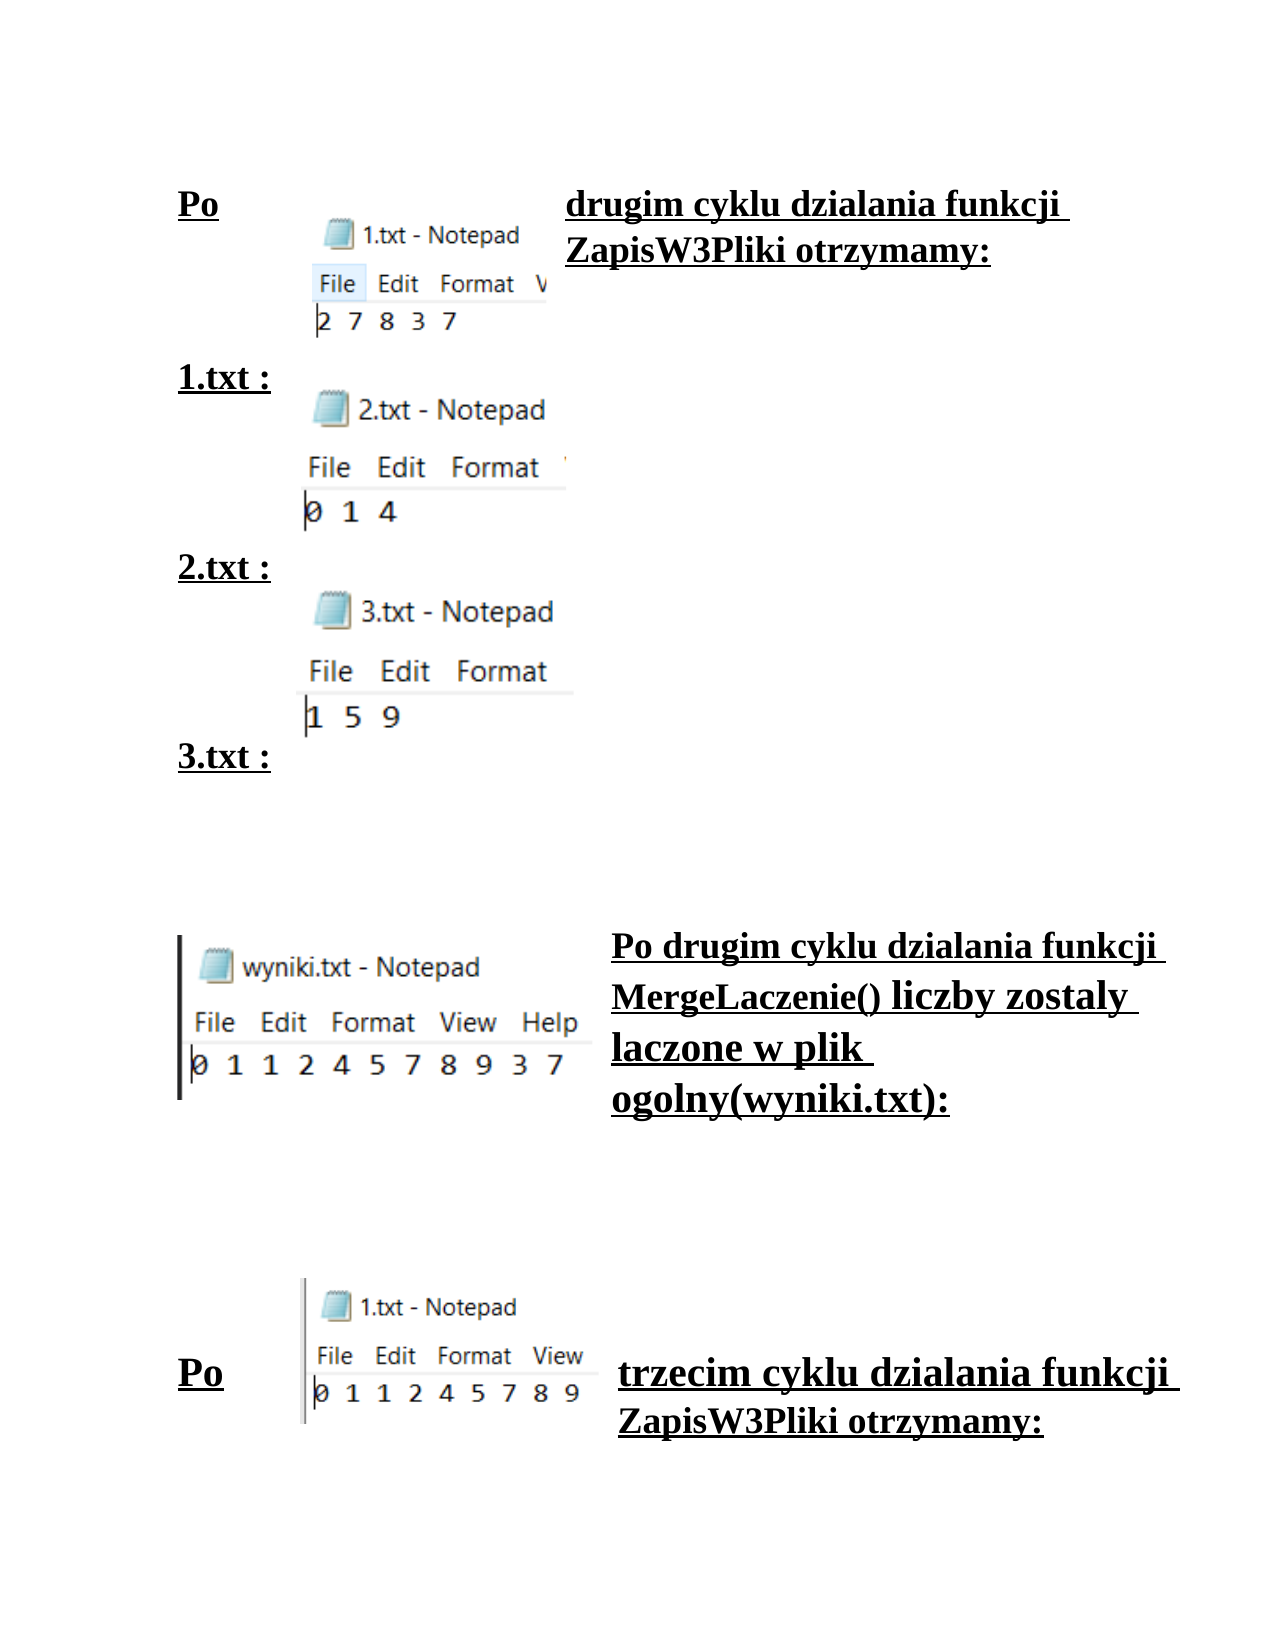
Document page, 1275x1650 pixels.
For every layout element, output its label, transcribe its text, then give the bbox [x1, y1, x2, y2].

text Po trzecim cyklu dzialania funkcji ZapisW3Pliki otrzymamy: [177, 1347, 1186, 1441]
text 2.txt : [177, 544, 1186, 587]
picture [296, 576, 574, 753]
picture [312, 210, 547, 360]
picture [300, 1278, 599, 1424]
text Po drugim cyklu dzialania funkcji ZapisW3Pliki otrzymamy: [177, 181, 1186, 271]
picture [177, 935, 593, 1100]
text 3.txt : [177, 734, 1186, 777]
picture [301, 381, 567, 550]
text 1.txt : [177, 354, 1186, 397]
